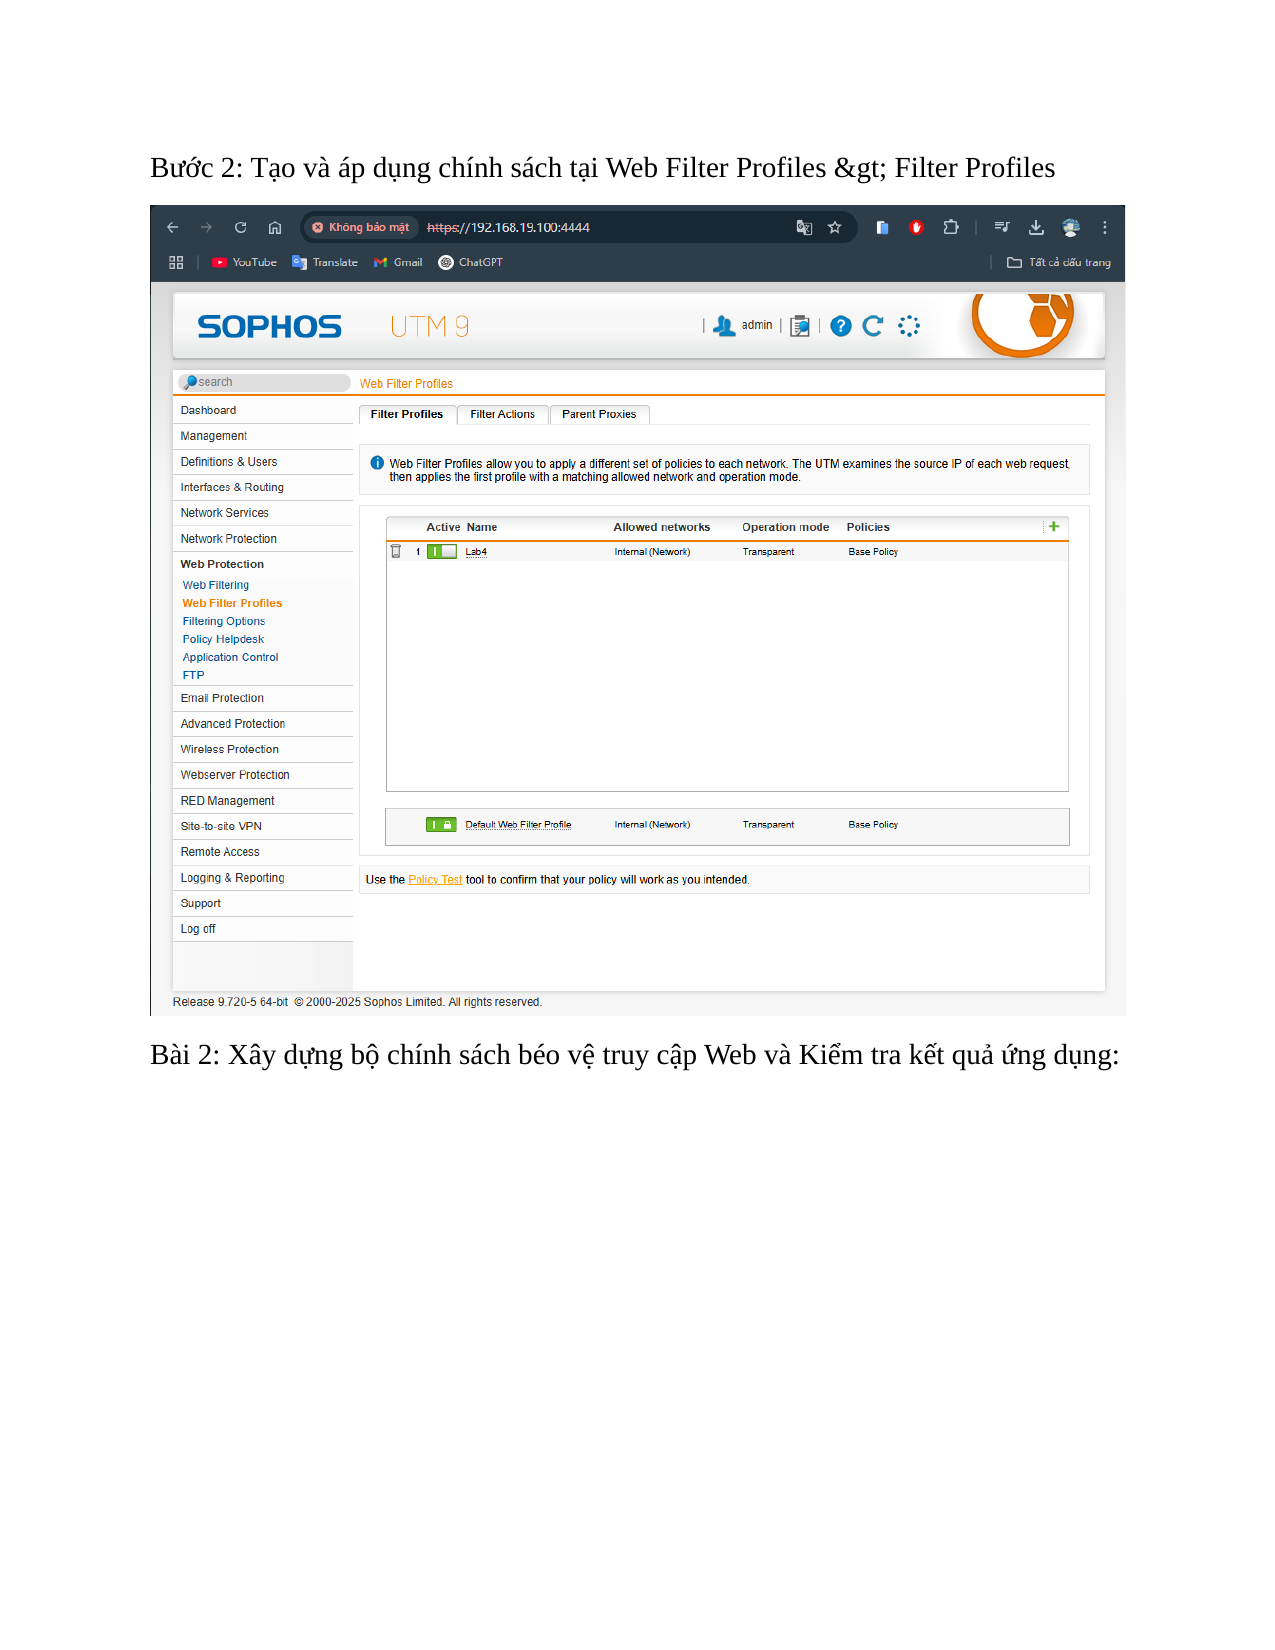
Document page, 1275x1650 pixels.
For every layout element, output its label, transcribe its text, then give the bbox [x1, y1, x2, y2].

text Bước 2: Tạo và áp dụng chính sách tại Web Filter Profiles &gt; Filter Profiles [150, 150, 1125, 183]
text Bài 2: Xây dựng bộ chính sách béo vệ truy cập Web và Kiểm tra kết quả ứng dụng: [150, 1037, 1125, 1071]
picture [150, 205, 1125, 1016]
